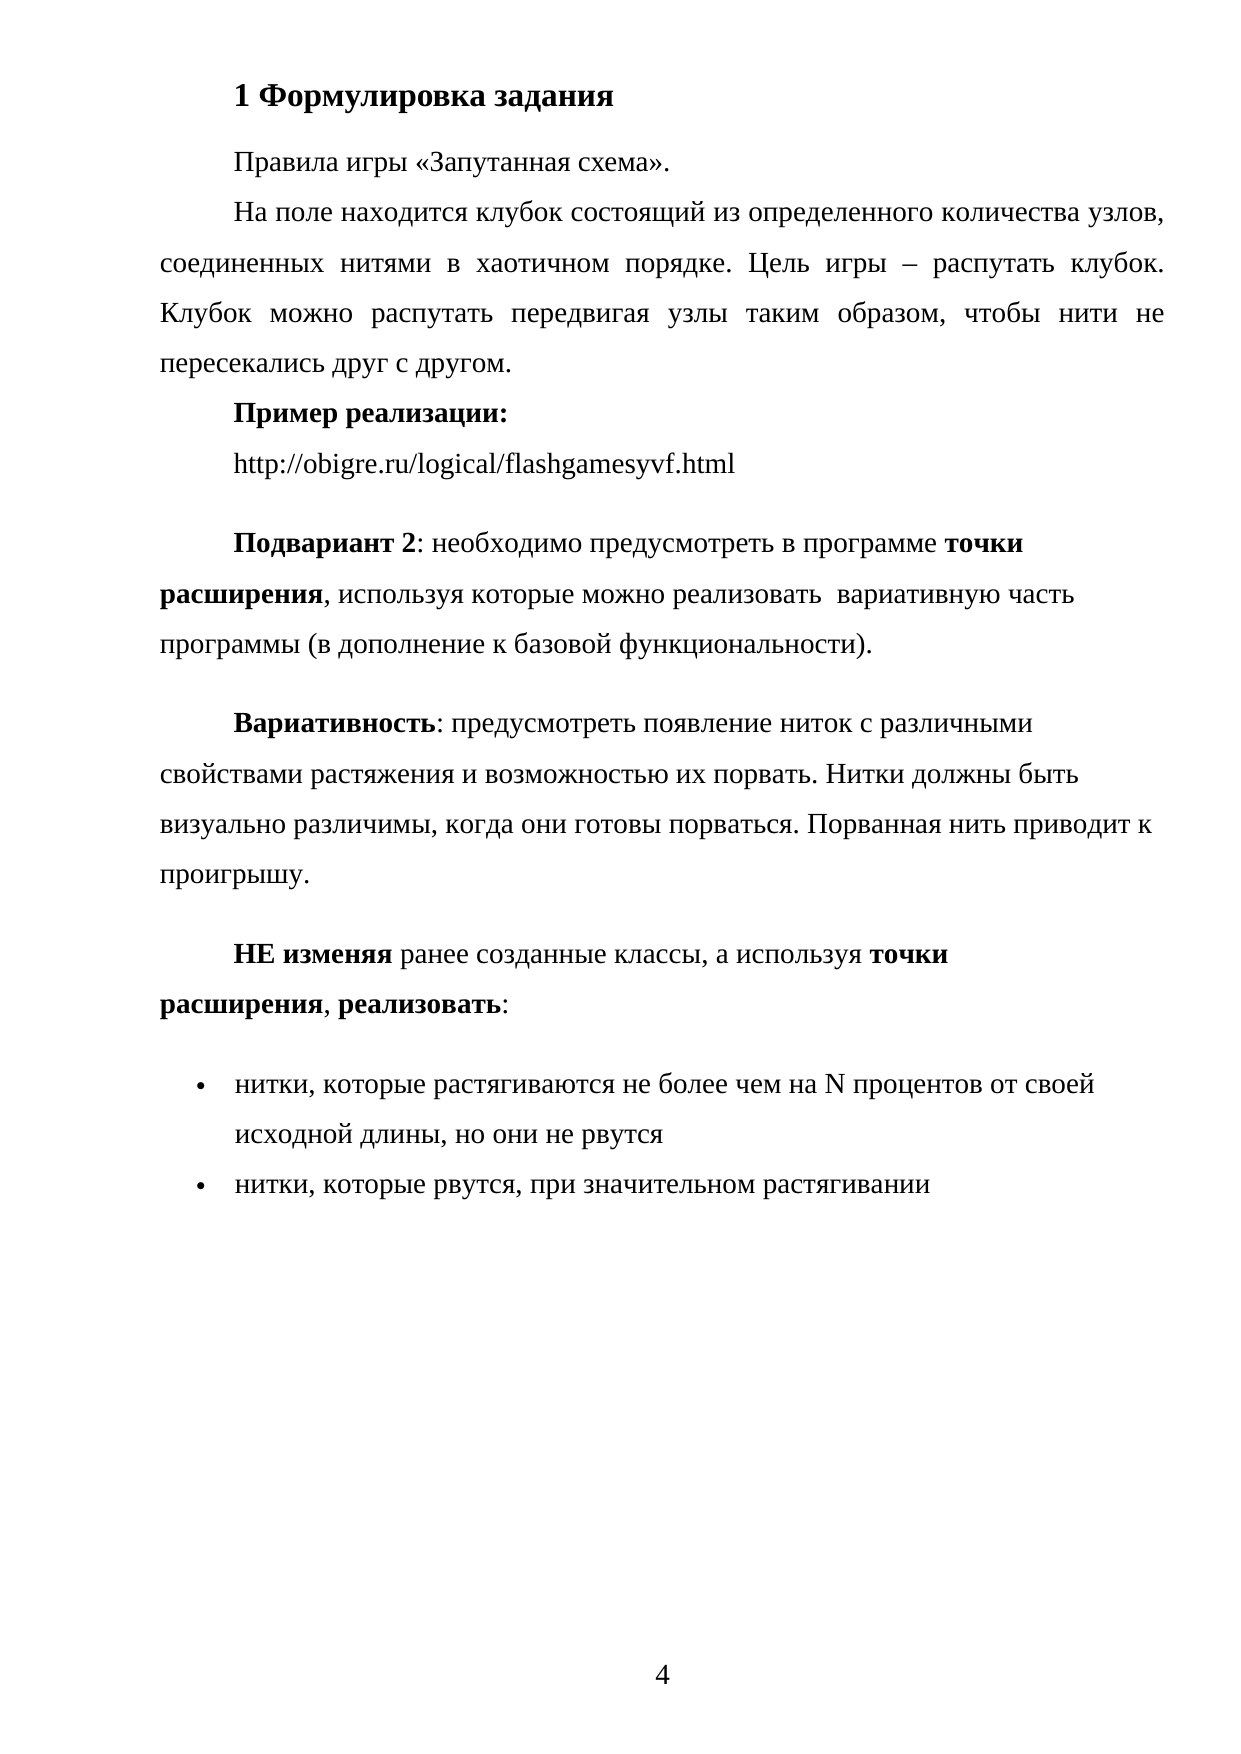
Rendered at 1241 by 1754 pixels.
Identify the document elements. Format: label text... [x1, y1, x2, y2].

subtitle 1 Формулировка задания [233, 75, 1165, 113]
list нитки, которые рвутся, при значительном растягивании [197, 1166, 1165, 1200]
text Пример реализации: [159, 396, 1165, 429]
text Правила игры «Запутанная схема». [159, 144, 1165, 178]
text Вариативность: предусмотреть появление ниток с различными свойствами растяжения и возможностью их порвать. Нитки должны быть визуально различимы, когда они готовы порваться. Порванная нить приводит к проигрышу. [159, 706, 1165, 890]
text НЕ изменяя ранее созданные классы, а используя точки расширения, реализовать: [159, 936, 1165, 1020]
list На поле находится клубок состоящий из определенного количества узлов, соединенных нитями в хаотичном порядке. Цель игры – распутать клубок. Клубок можно распутать передвигая узлы таким образом, чтобы нити не пересекались друг с другом. [159, 194, 1165, 379]
list нитки, которые растягиваются не более чем на N процентов от своей исходной длины, но они не рвутся [197, 1066, 1165, 1149]
text Подвариант 2: необходимо предусмотреть в программе точки расширения, используя которые можно реализовать вариативную часть программы (в дополнение к базовой функциональности). [159, 525, 1165, 659]
text http://obigre.ru/logical/flashgamesyvf.html [159, 446, 1165, 479]
